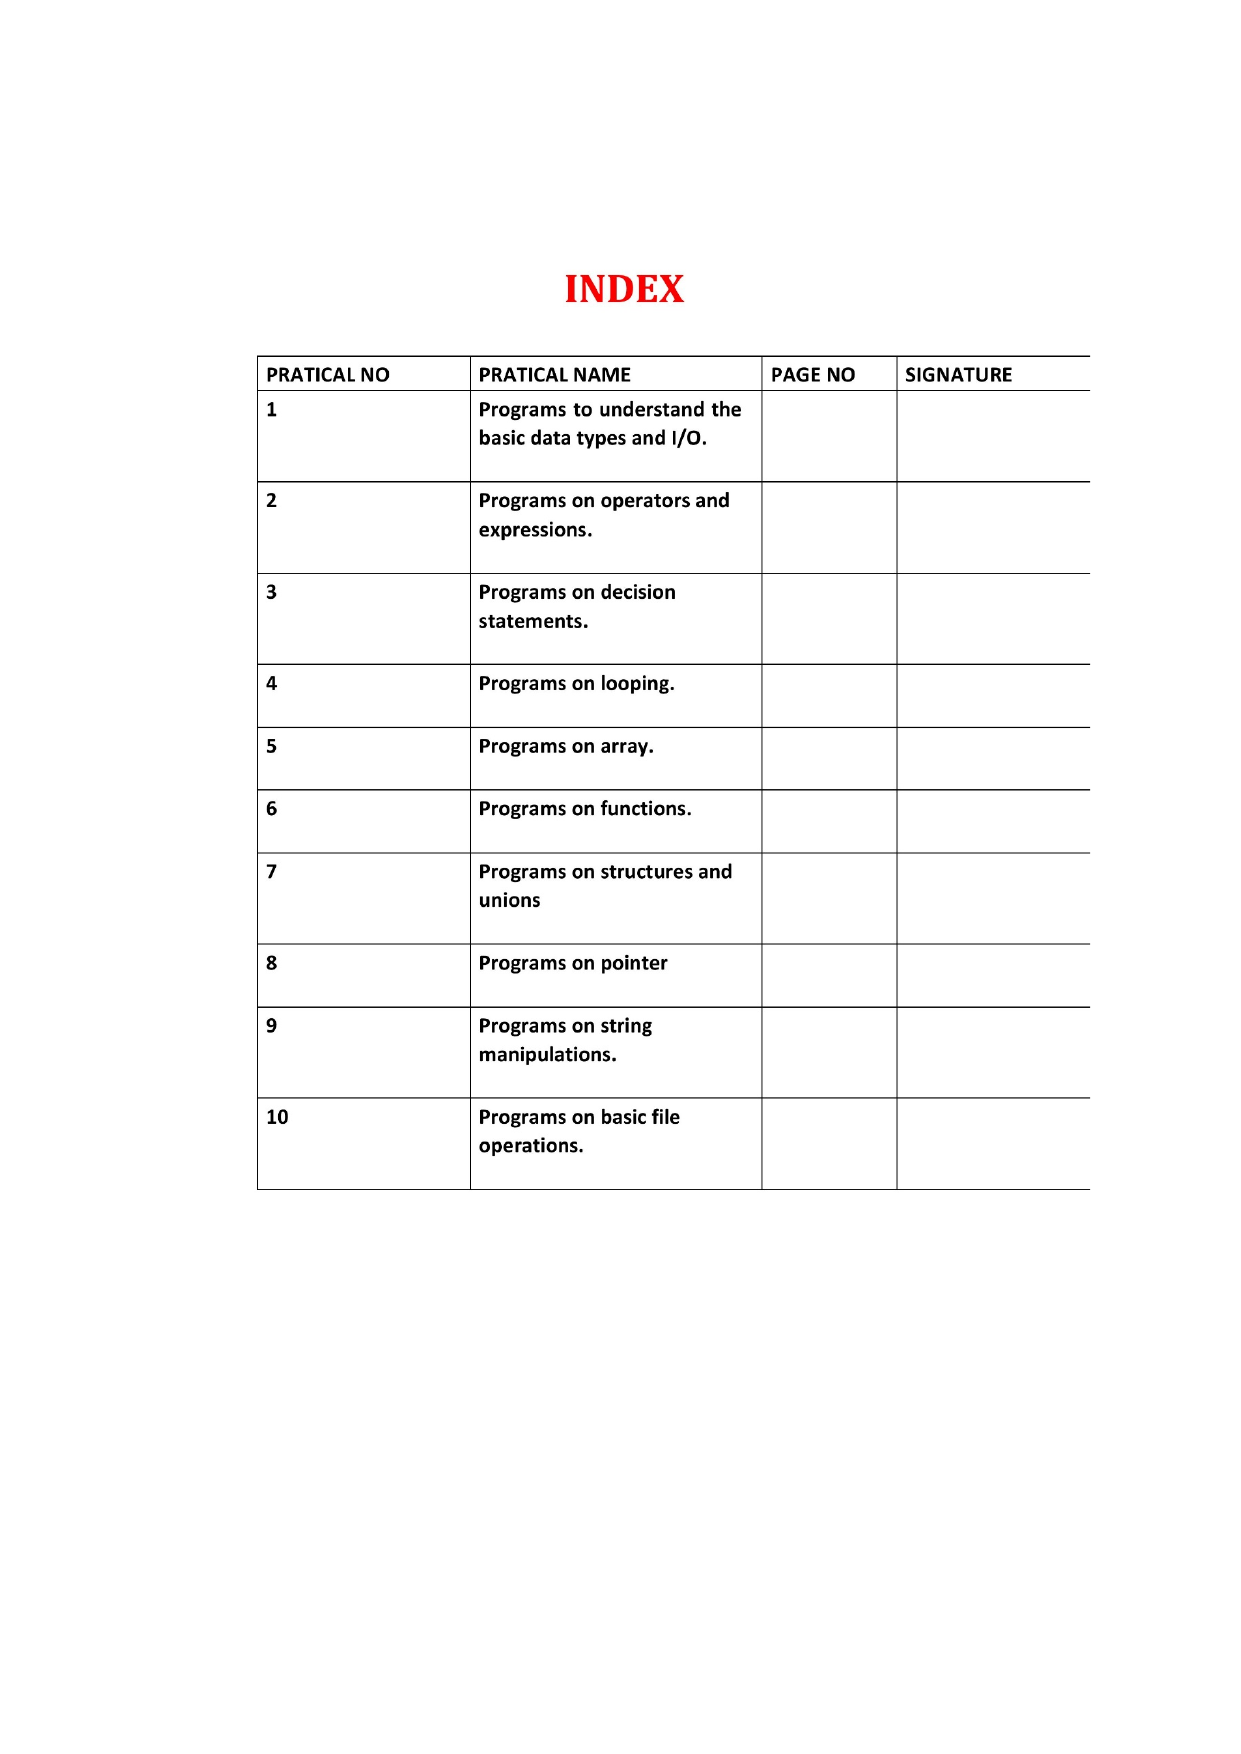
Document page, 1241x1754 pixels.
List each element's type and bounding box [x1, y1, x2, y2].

picture [150, 150, 1091, 1480]
